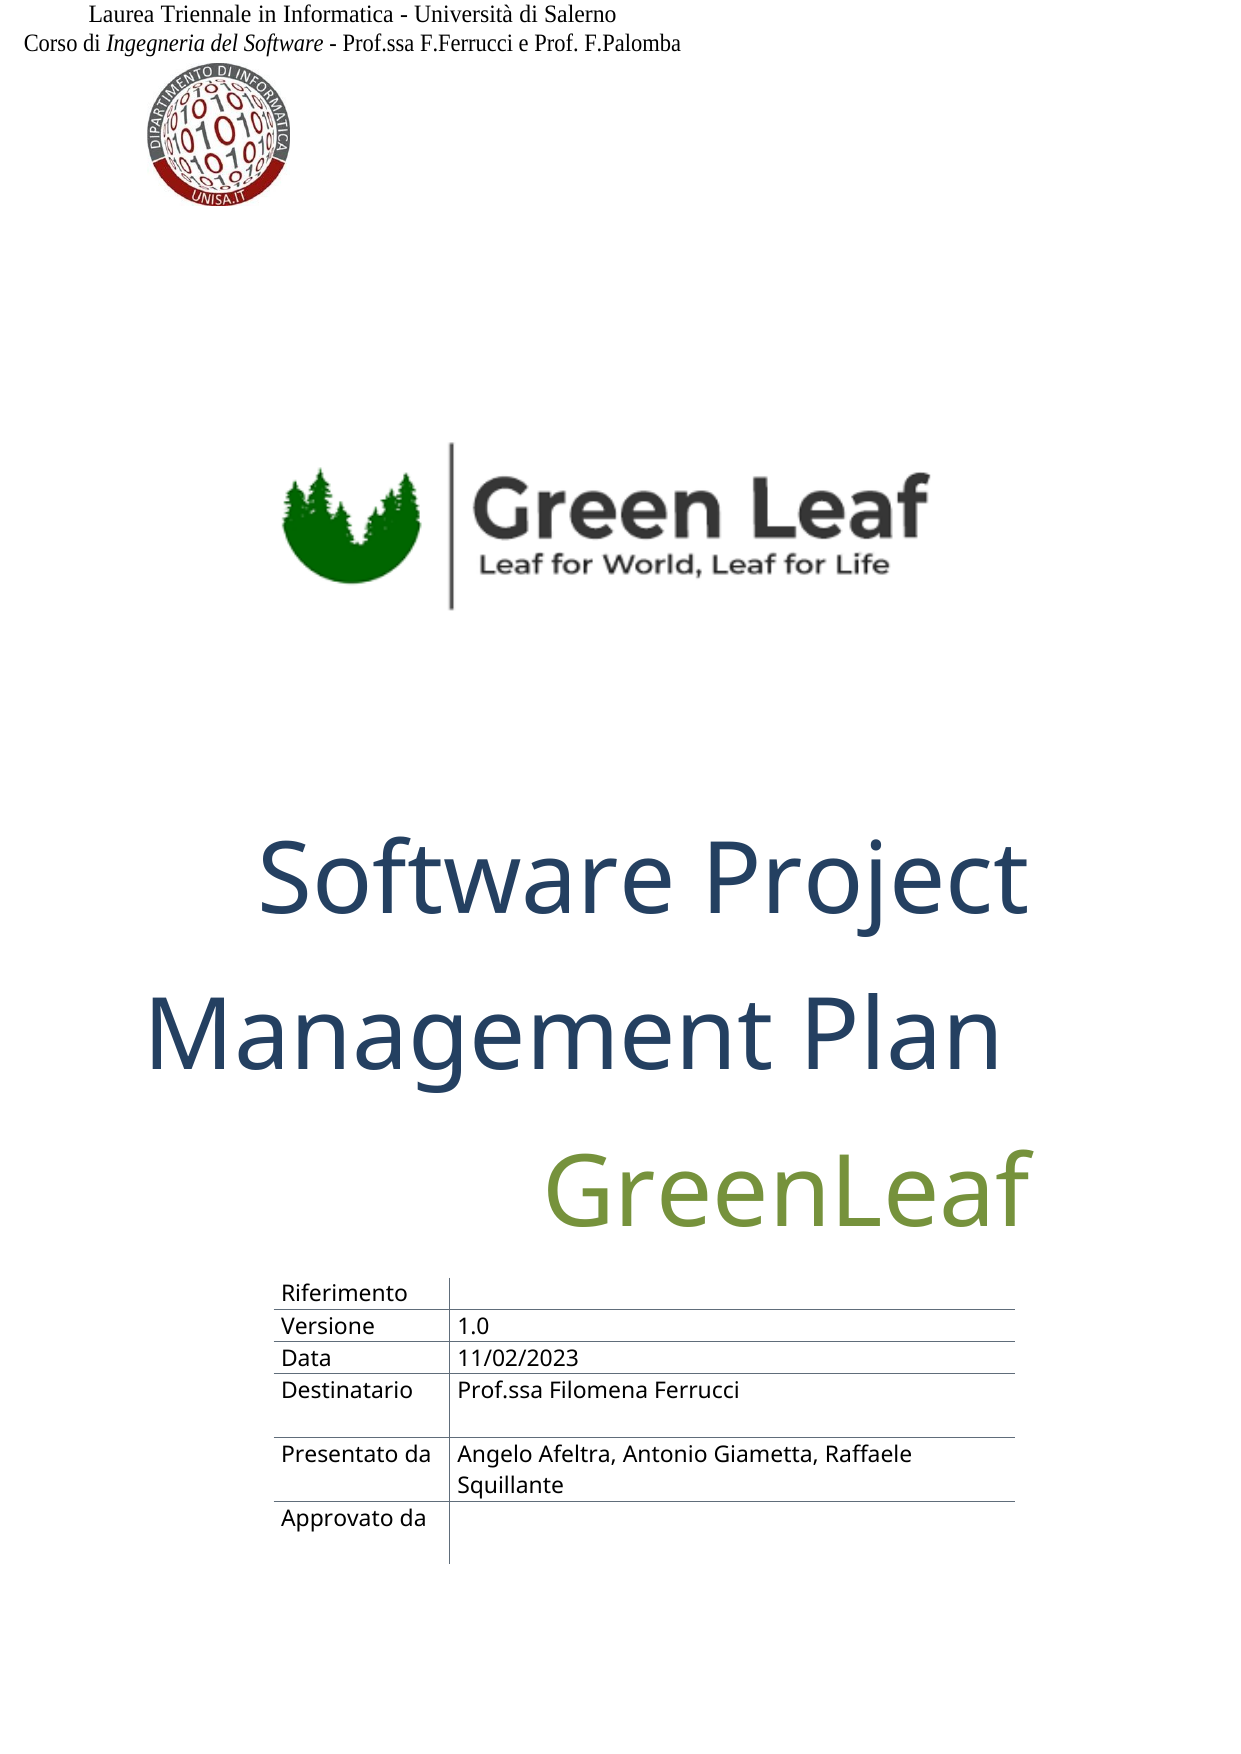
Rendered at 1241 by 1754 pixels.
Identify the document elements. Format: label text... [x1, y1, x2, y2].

table_header Software Project Management Plan GreenLeaf [51, 796, 1040, 1574]
picture [147, 63, 290, 206]
picture [188, 318, 1048, 689]
